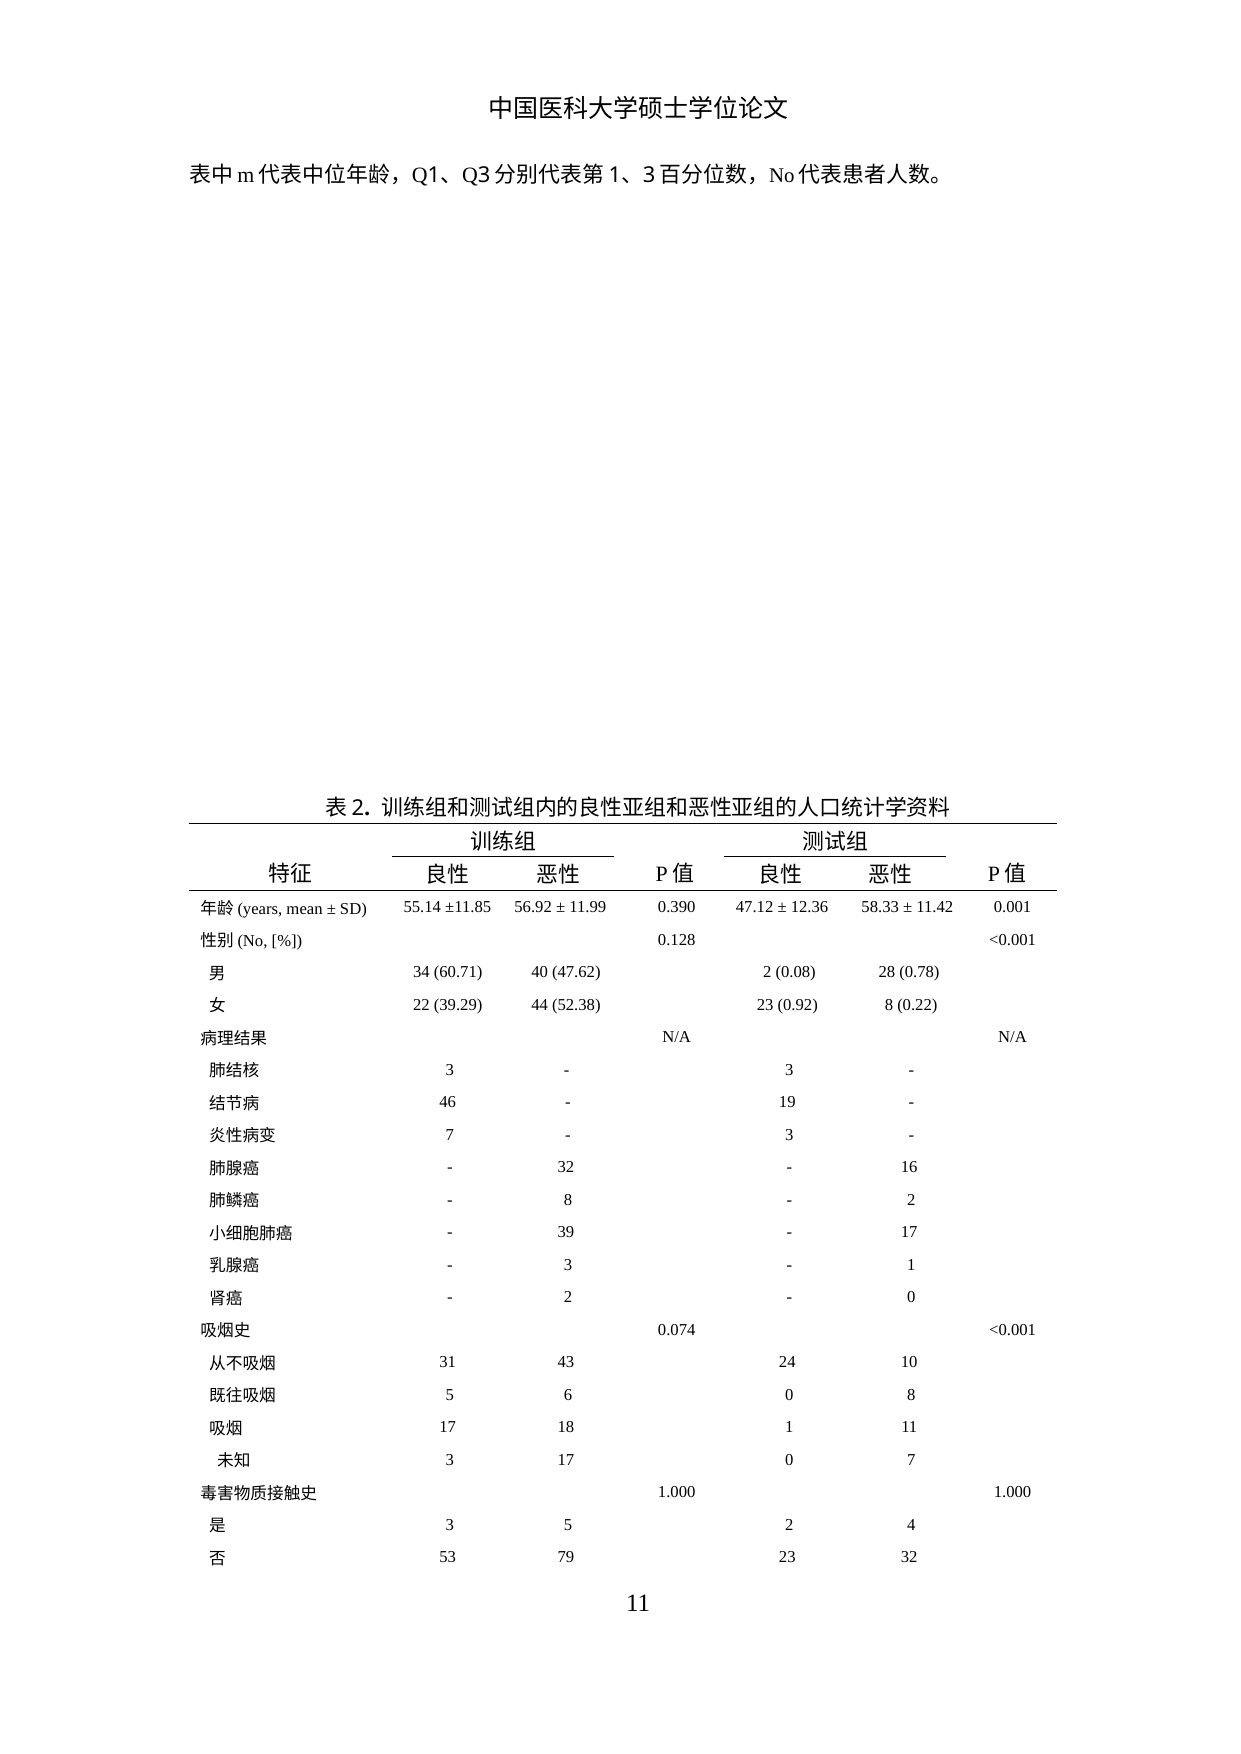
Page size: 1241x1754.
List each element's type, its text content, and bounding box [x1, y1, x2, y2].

table_cell 43 6 18 17 [503, 1313, 628, 1476]
table_cell <0.001 [968, 1313, 1057, 1476]
table_cell 年龄 (years, mean ± SD) [189, 891, 392, 923]
table_cell - - - 16 2 17 1 0 [850, 1021, 968, 1313]
table_cell 0.074 [628, 1313, 724, 1476]
table_cell 3 19 3 - - - - - [724, 1021, 850, 1313]
table_cell 良性 [724, 857, 835, 889]
table_cell 40 (47.62) 44 (52.38) [503, 923, 628, 1021]
table_cell 47.12 ± 12.36 [724, 891, 850, 923]
table_cell N/A [628, 1021, 724, 1313]
table_cell 毒害物质接触史 是 否 [189, 1476, 392, 1573]
table_cell 病理结果 肺结核 结节病 炎性病变 肺腺癌 肺鳞癌 小细胞肺癌 乳腺癌 肾癌 [189, 1021, 392, 1313]
table_cell 良性 [392, 857, 503, 889]
table_cell 31 5 17 3 [392, 1313, 503, 1476]
table_header 训练组 [392, 824, 614, 856]
table_cell 1.000 [628, 1476, 724, 1573]
table_cell 3 53 [392, 1476, 503, 1573]
table_cell 55.14 ±11.85 [392, 891, 503, 923]
table_cell <0.001 [968, 923, 1057, 1021]
table_header 测试组 [724, 824, 946, 856]
table_cell 24 0 1 0 [724, 1313, 850, 1476]
table_cell 性别 (No, [%]) 男 女 [189, 923, 392, 1021]
table_cell 10 8 11 7 [850, 1313, 968, 1476]
table_header P值 [946, 824, 1057, 889]
table_cell 56.92 ± 11.99 [503, 891, 628, 923]
table_cell 恶性 [503, 857, 614, 889]
table_cell 28 (0.78) 8 (0.22) [850, 923, 968, 1021]
text 表2. 训练组和测试组内的良性亚组和恶性亚组的人口统计学资料 [189, 790, 1087, 822]
table_cell 5 79 [503, 1476, 628, 1573]
table_cell 58.33 ± 11.42 [850, 891, 968, 923]
table_cell 1.000 [968, 1476, 1057, 1573]
table_cell 0.001 [968, 891, 1057, 923]
table_cell 2 23 [724, 1476, 850, 1573]
table_cell 0.128 [628, 923, 724, 1021]
table_header 特征 [189, 824, 392, 889]
text 表中m代表中位年龄，Q1、Q3分别代表第1、3百分位数，No代表患者人数。 [189, 156, 1087, 189]
table_cell N/A [968, 1021, 1057, 1313]
table_cell 2 (0.08) 23 (0.92) [724, 923, 850, 1021]
table_cell 0.390 [628, 891, 724, 923]
table_cell - - - 32 8 39 3 2 [503, 1021, 628, 1313]
table_cell 吸烟史 从不吸烟 既往吸烟 吸烟 未知 [189, 1313, 392, 1476]
table_header P值 [614, 824, 724, 889]
table_cell 3 46 7 - - - - - [392, 1021, 503, 1313]
table_cell 34 (60.71) 22 (39.29) [392, 923, 503, 1021]
table_cell 恶性 [835, 857, 946, 889]
table_cell 4 32 [850, 1476, 968, 1573]
